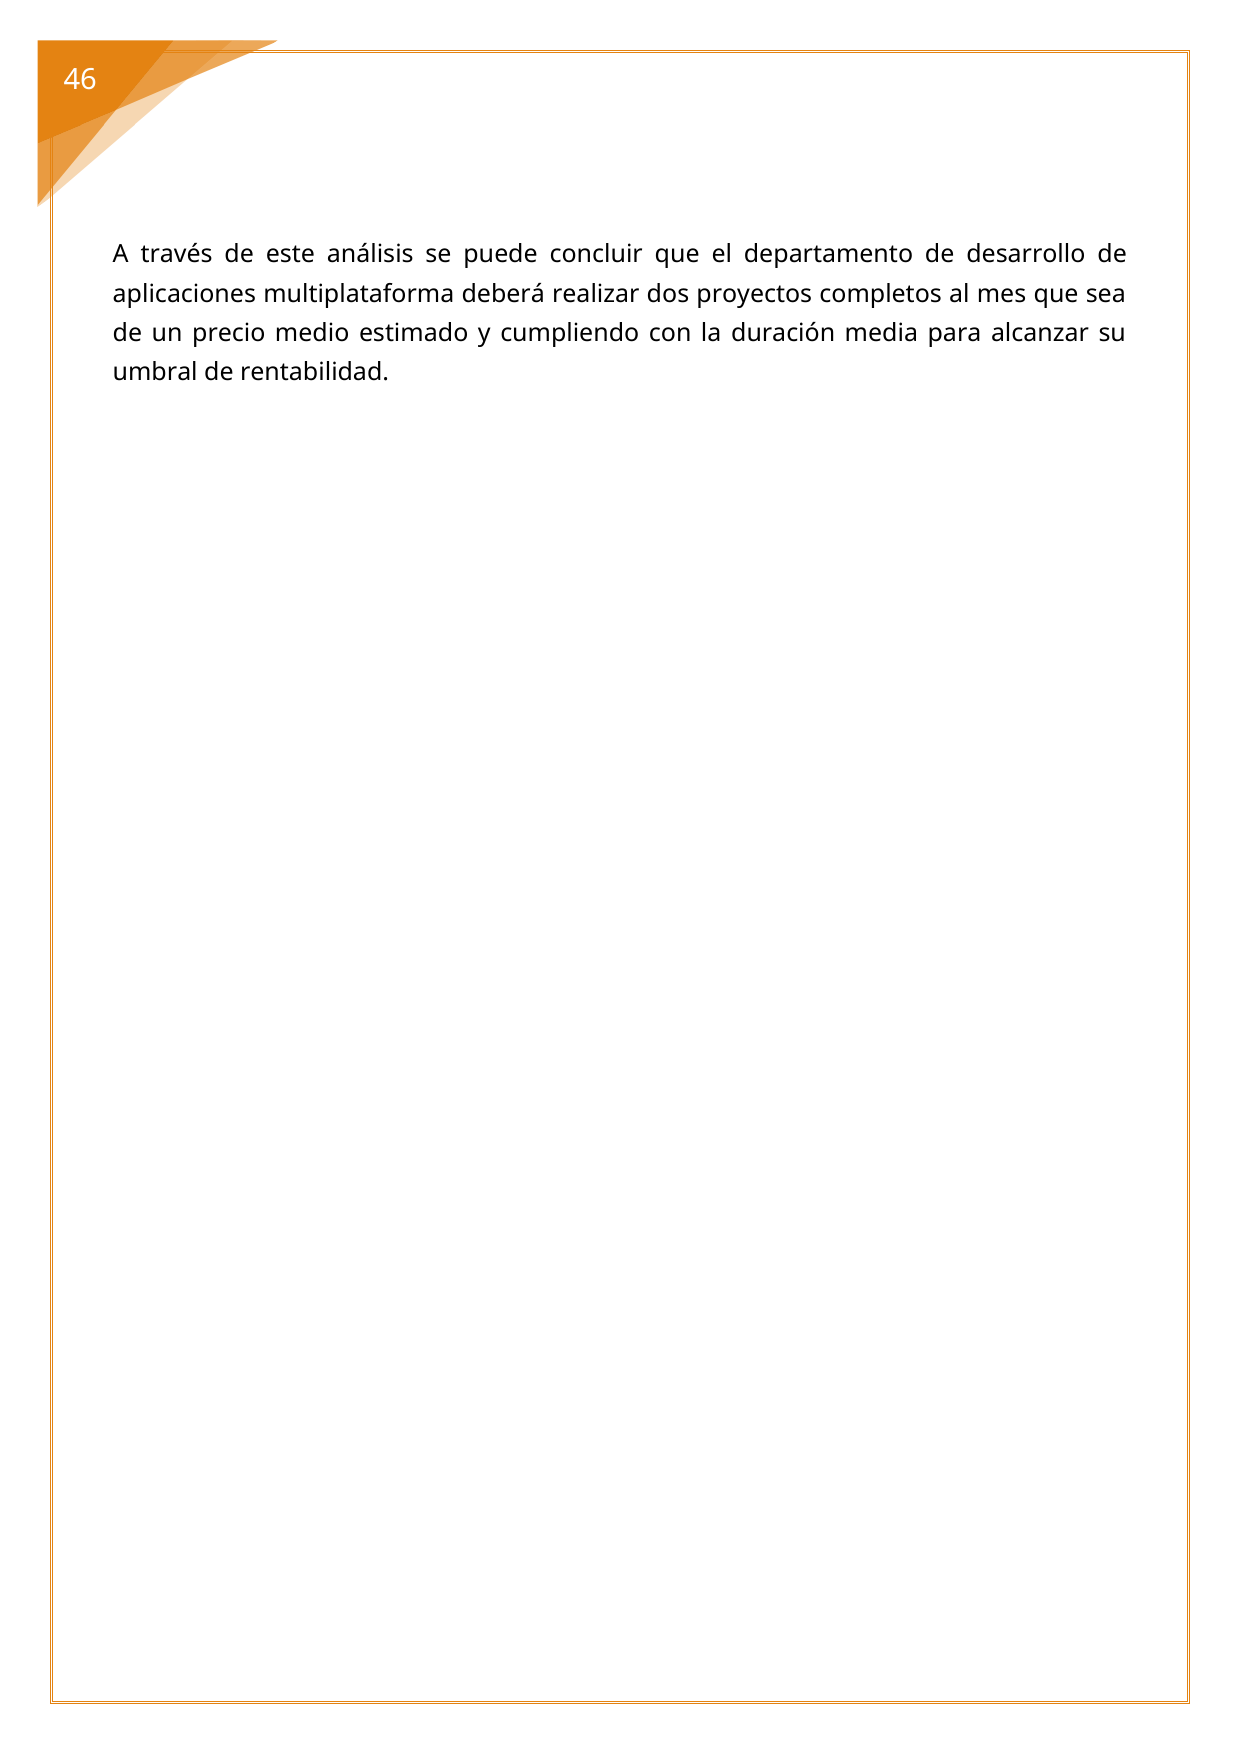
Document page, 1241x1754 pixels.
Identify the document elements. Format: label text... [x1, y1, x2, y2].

picture [53, 53, 279, 209]
picture [37, 40, 279, 209]
text A través de este análisis se puede concluir que el departamento de desarrollo de aplicaciones multiplataforma deberá realizar dos proyectos completos al mes que sea de un precio medio estimado y cumpliendo con la duración media para alcanzar su umbral de rentabilidad. [112, 236, 1128, 388]
picture [51, 51, 279, 209]
